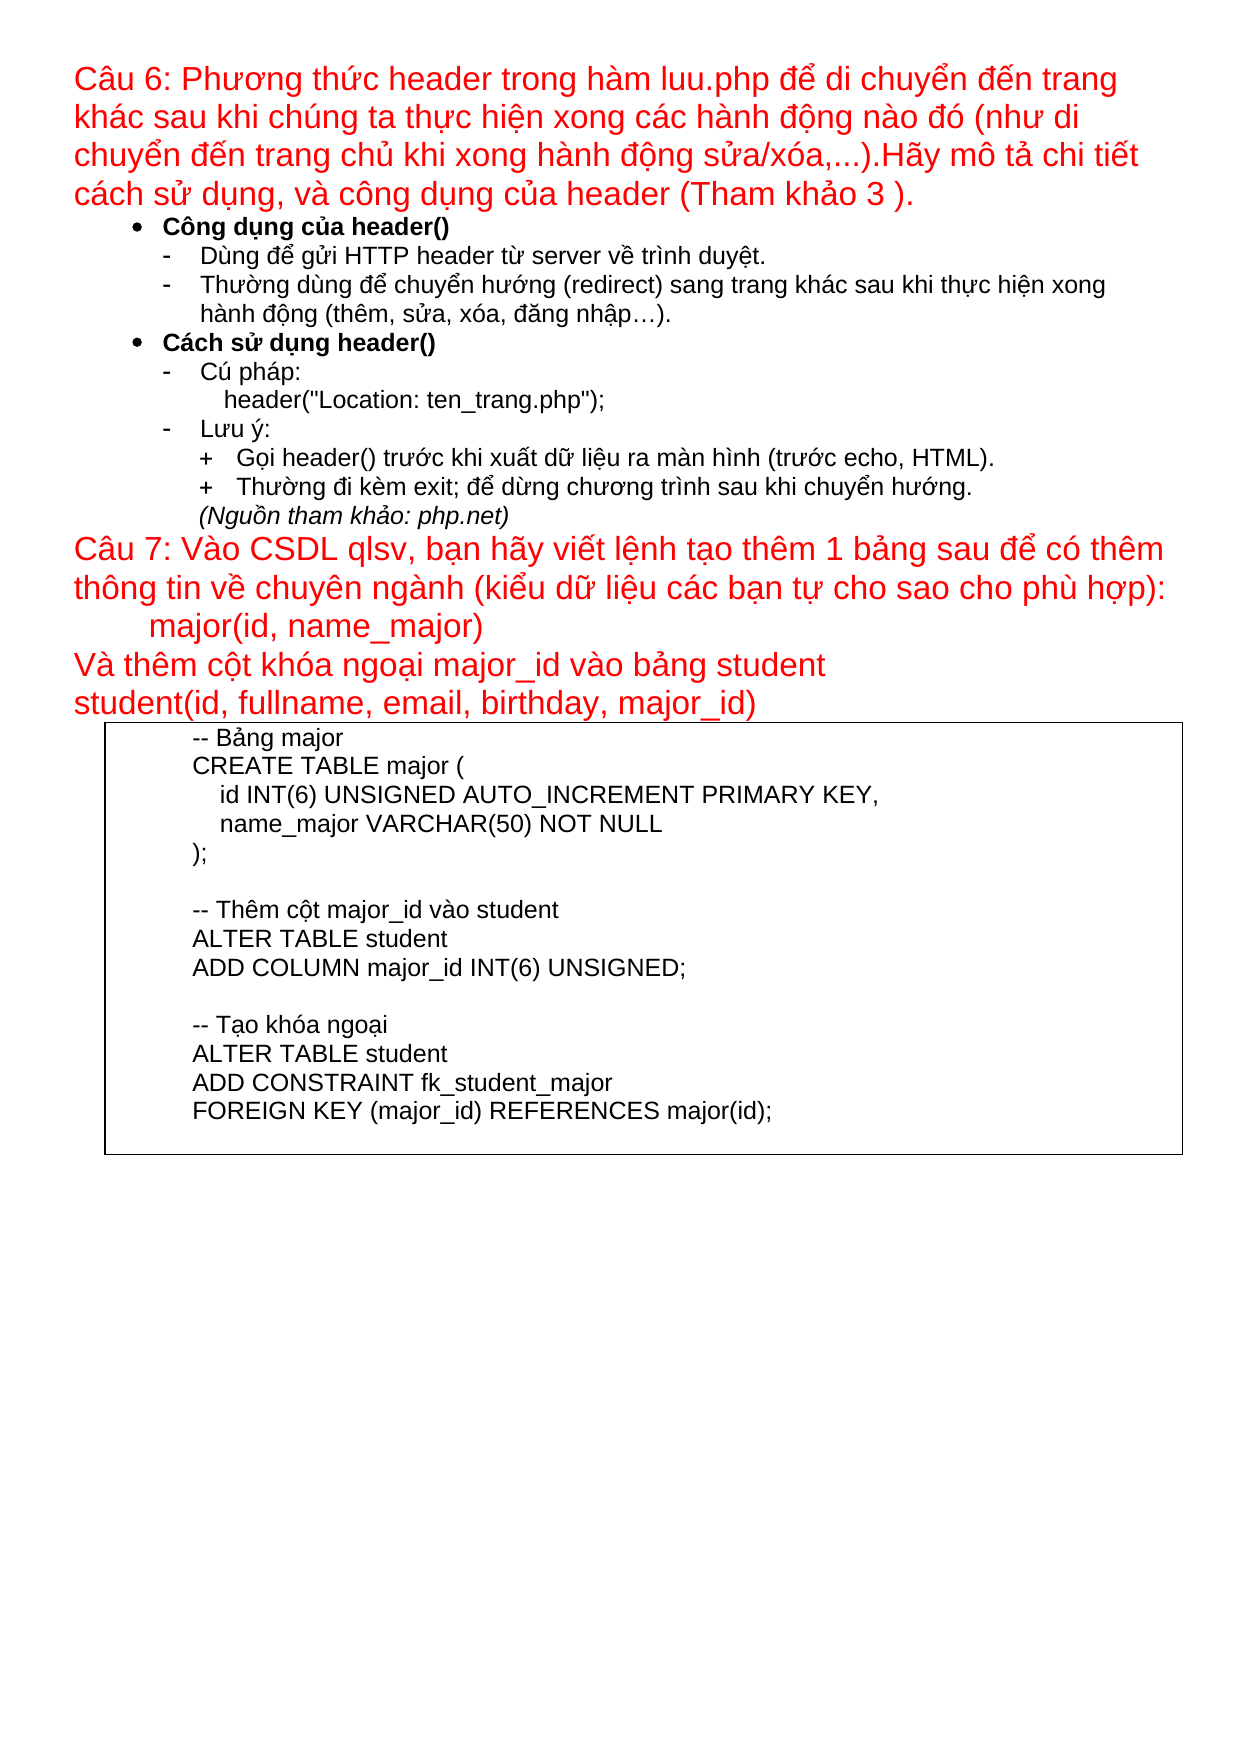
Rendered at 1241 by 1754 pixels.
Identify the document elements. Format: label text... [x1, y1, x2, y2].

list Công dụng của header() [133, 212, 1167, 241]
list Lưu ý: [162, 414, 1167, 443]
list Cách sử dụng header() [133, 328, 1167, 356]
table_header -- Bảng major CREATE TABLE major ( id INT(6) UNSIGNED AUTO_INCREMENT PRIMARY KEY, name_major VARCHAR(50) NOT NULL ); -- Thêm cột major_id vào student ALTER TABLE student ADD COLUMN major_id INT(6) UNSIGNED; -- Tạo khóa ngoại ALTER TABLE student ADD CONSTRAINT fk_student_major FOREIGN KEY (major_id) REFERENCES major(id); [106, 723, 1182, 1154]
list Cú pháp: [162, 356, 1167, 385]
list Dùng để gửi HTTP header từ server về trình duyệt. [162, 241, 1167, 270]
list Gọi header() trước khi xuất dữ liệu ra màn hình (trước echo, HTML). [198, 443, 1167, 472]
subtitle Câu 6: Phương thức header trong hàm luu.php để di chuyển đến trang khác sau khi chúng ta thực hiện xong các hành động nào đó (như di chuyển đến trang chủ khi xong hành động sửa/xóa,...).Hãy mô tả chi tiết cách sử dụng, và công dụng của header (Tham khảo 3 ). [73, 58, 1167, 212]
subtitle student(id, fullname, email, birthday, major_id) [73, 683, 1167, 722]
subtitle Và thêm cột khóa ngoại major_id vào bảng student [73, 645, 1167, 683]
list Thường dùng để chuyển hướng (redirect) sang trang khác sau khi thực hiện xong hành động (thêm, sửa, xóa, đăng nhập…). [162, 270, 1167, 328]
subtitle Câu 7: Vào CSDL qlsv, bạn hãy viết lệnh tạo thêm 1 bảng sau để có thêm thông tin về chuyên ngành (kiểu dữ liệu các bạn tự cho sao cho phù hợp): [73, 529, 1167, 606]
list Thường đi kèm exit; để dừng chương trình sau khi chuyển hướng. [198, 472, 1167, 501]
list header("Location: ten_trang.php"); [162, 385, 1167, 414]
list (Nguồn tham khảo: php.net) [198, 501, 1167, 529]
subtitle major(id, name_major) [73, 606, 1167, 645]
